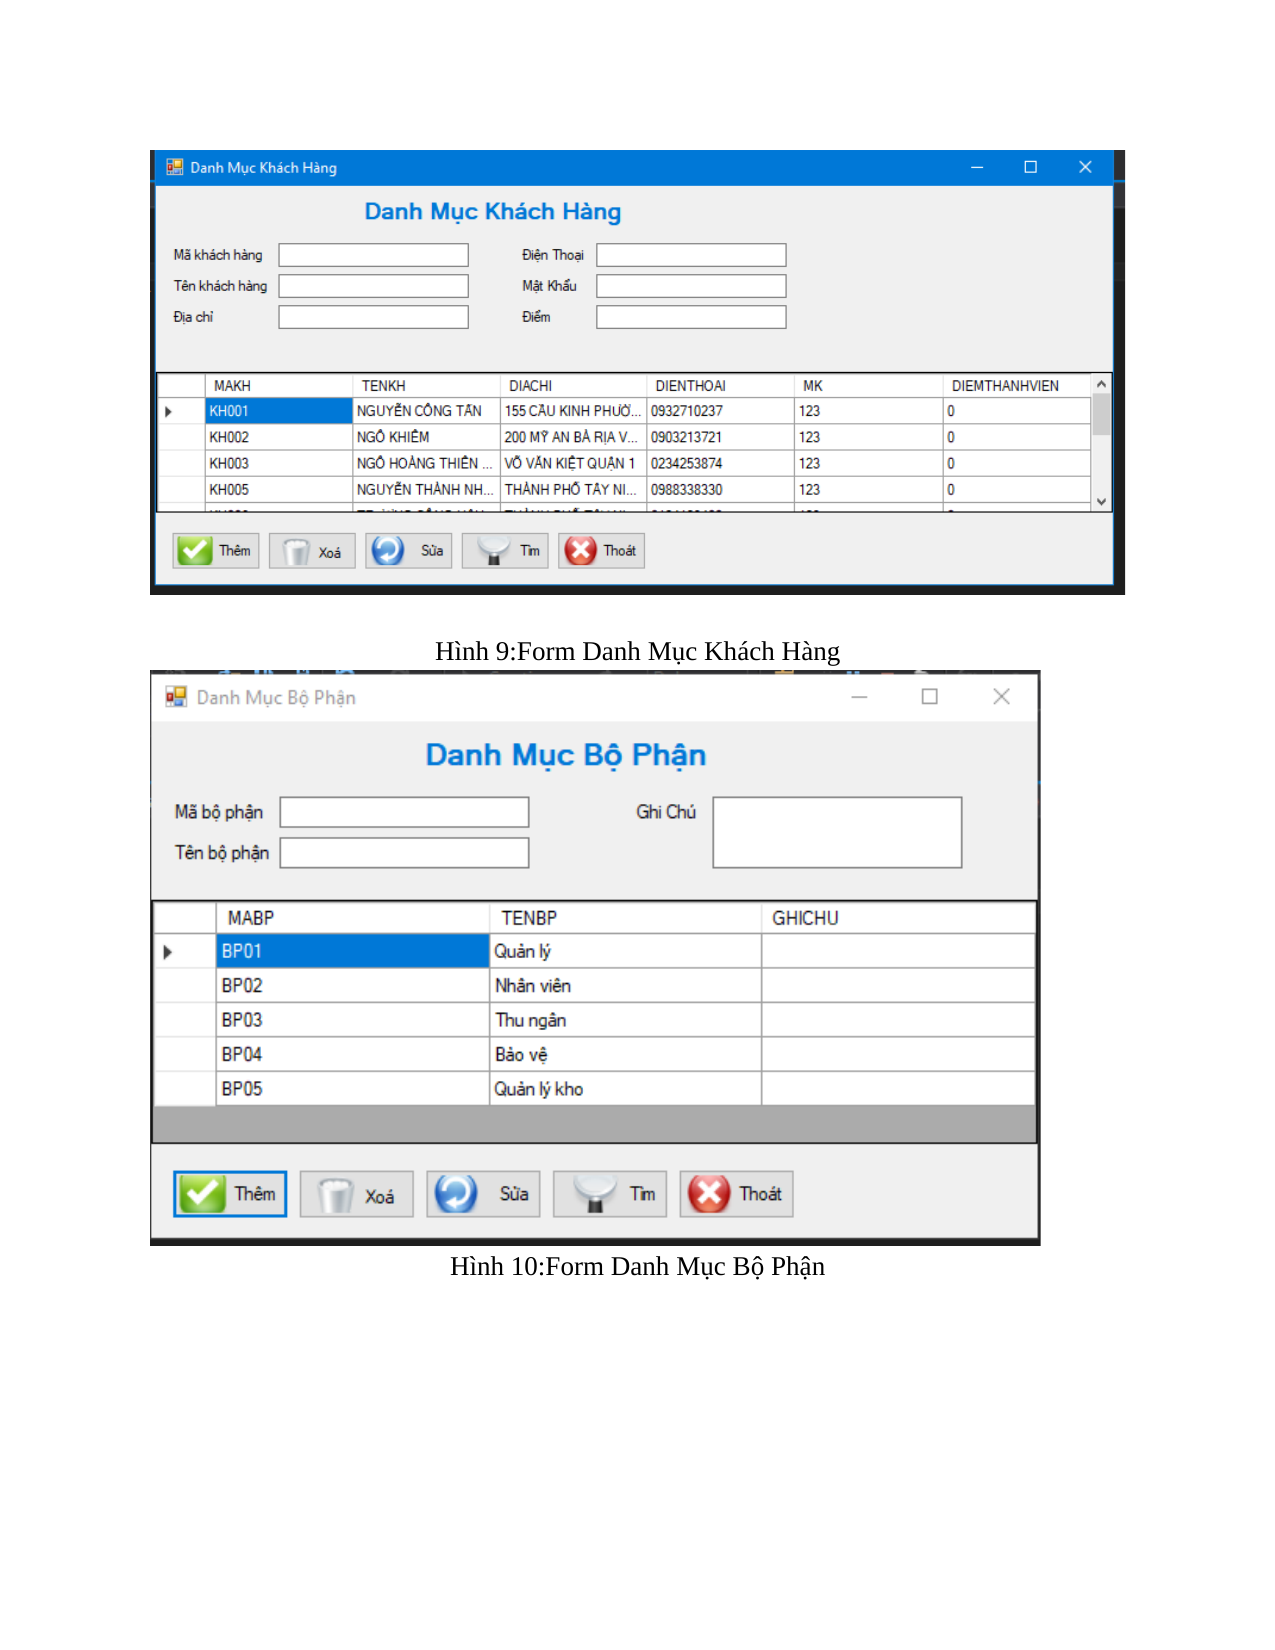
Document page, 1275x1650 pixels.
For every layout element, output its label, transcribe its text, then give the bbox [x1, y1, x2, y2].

text Hình 10:Form Danh Mục Bộ Phận [150, 1250, 1125, 1281]
text Hình 9:Form Danh Mục Khách Hàng [150, 635, 1125, 666]
picture [150, 670, 1041, 1246]
picture [150, 150, 1125, 595]
